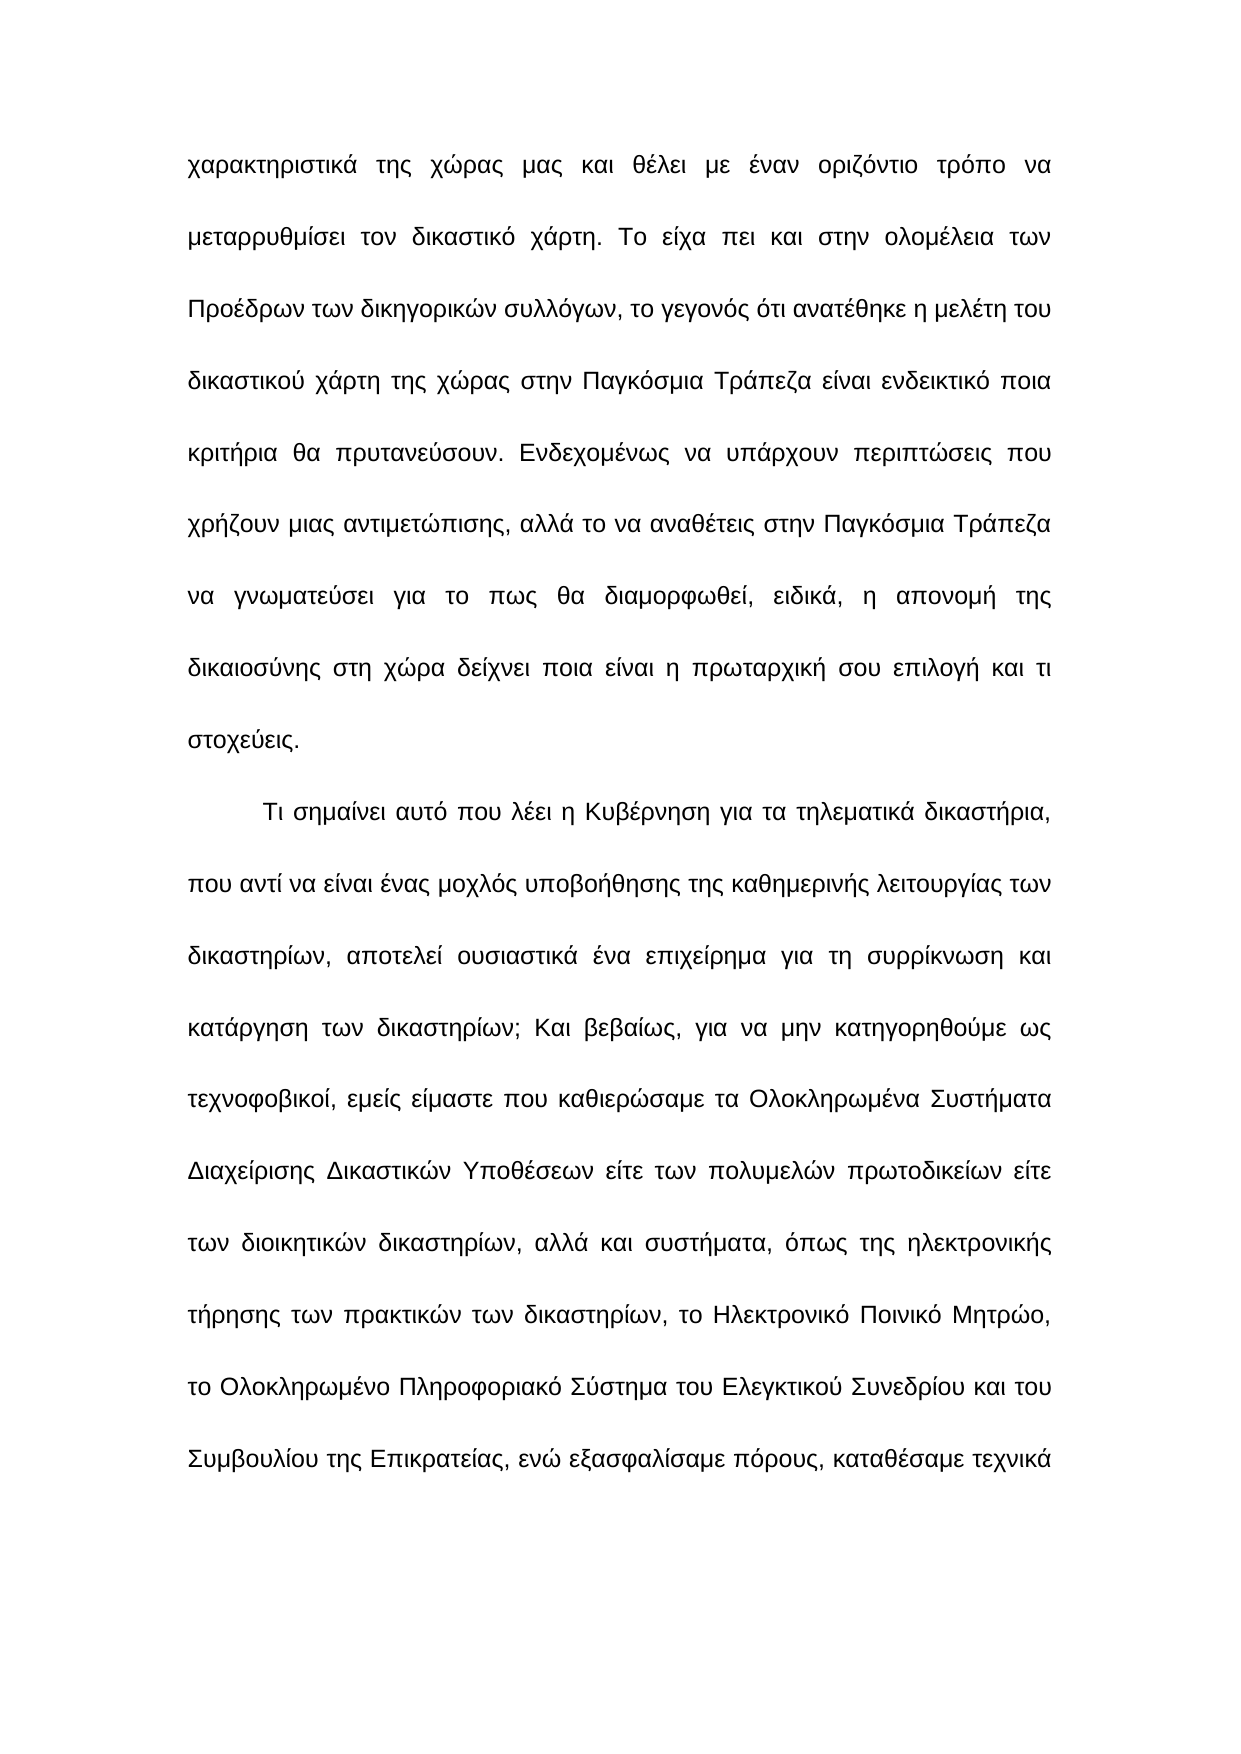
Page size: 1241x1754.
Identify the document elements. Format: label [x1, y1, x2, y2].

text [187, 150, 1053, 754]
text [187, 797, 1053, 1472]
